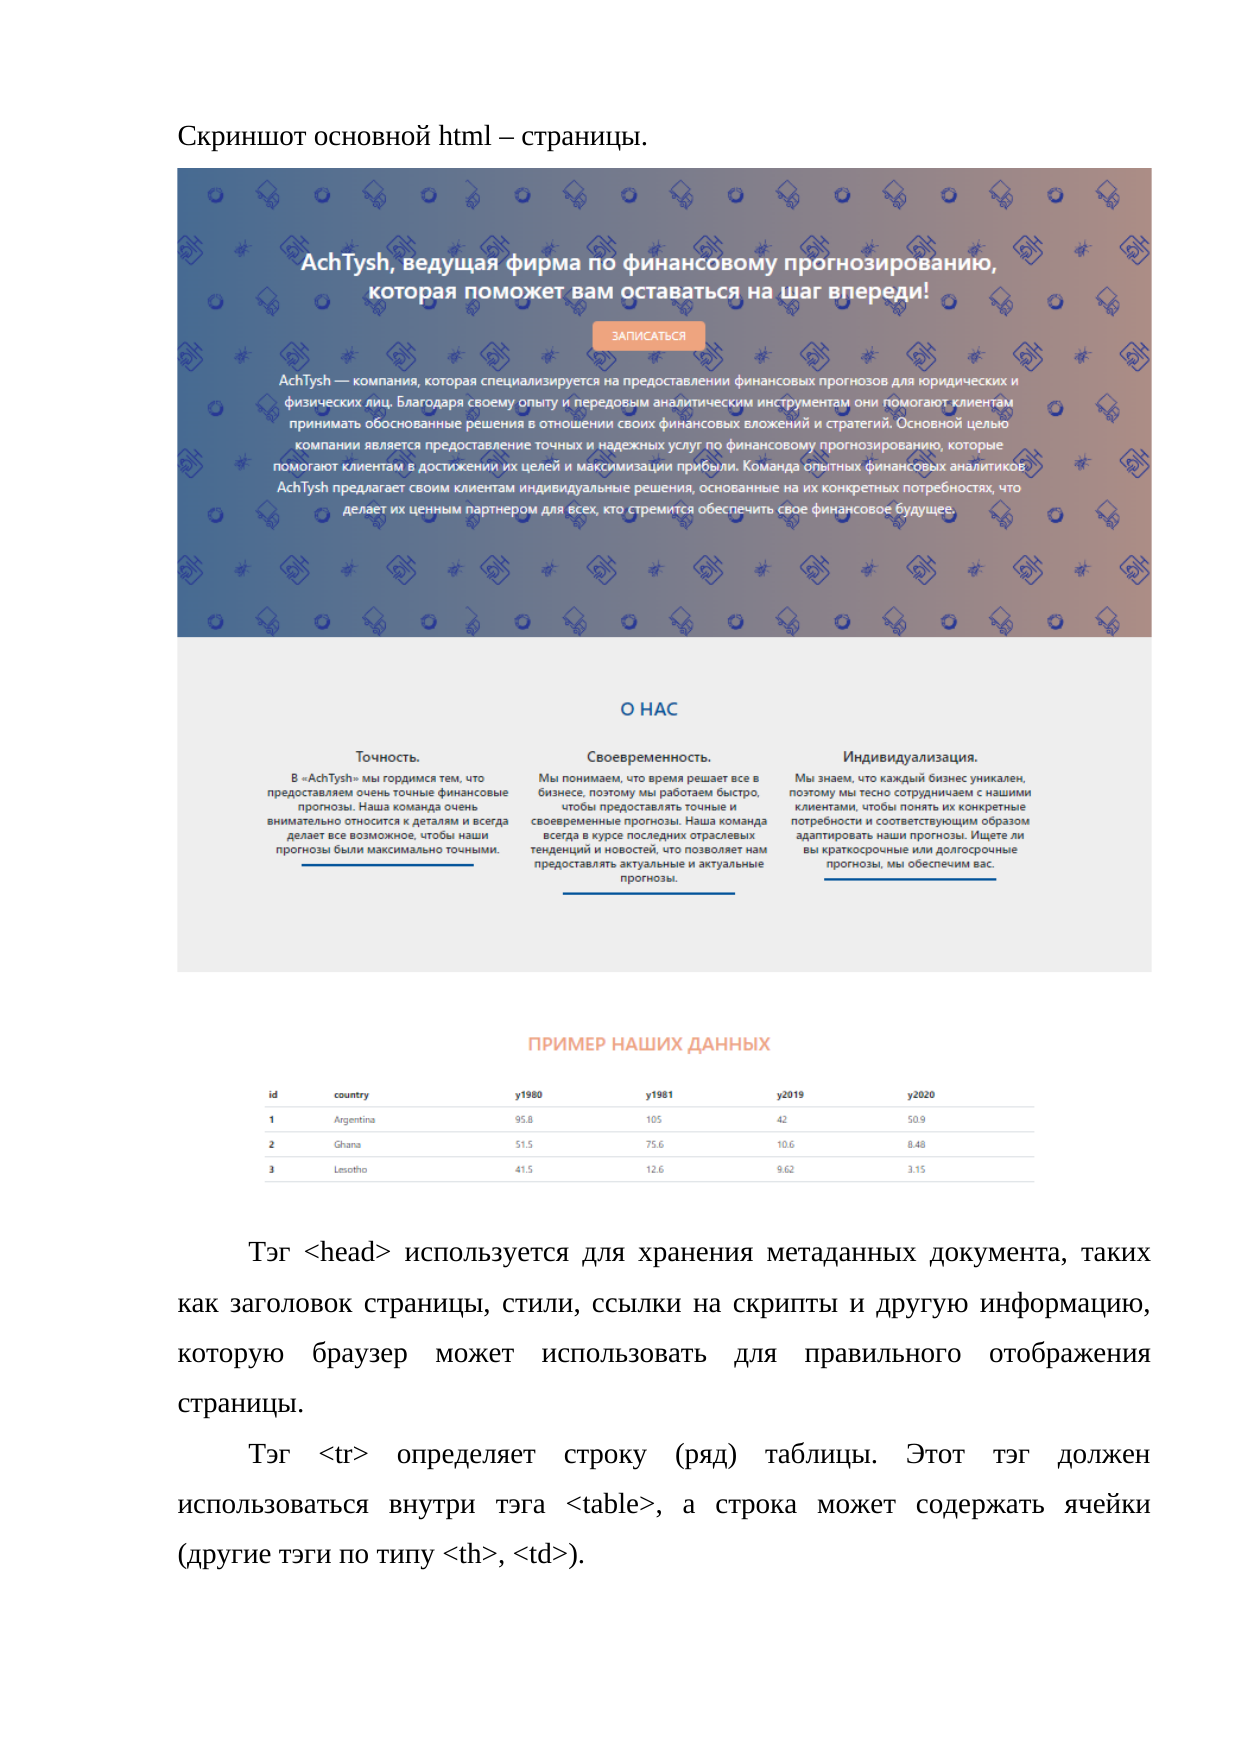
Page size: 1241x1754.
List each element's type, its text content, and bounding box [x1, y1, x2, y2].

picture [177, 168, 1152, 1218]
text Тэг <head> используется для хранения метаданных документа, таких как заголовок страницы, стили, ссылки на скрипты и другую информацию, которую браузер может использовать для правильного отображения страницы. [177, 1234, 1152, 1419]
text Тэг <tr> определяет строку (ряд) таблицы. Этот тэг должен использоваться внутри тэга <table>, а строка может содержать ячейки (другие тэги по типу <th>, <td>). [177, 1436, 1152, 1570]
text Скриншот основной html – страницы. [177, 118, 1152, 152]
